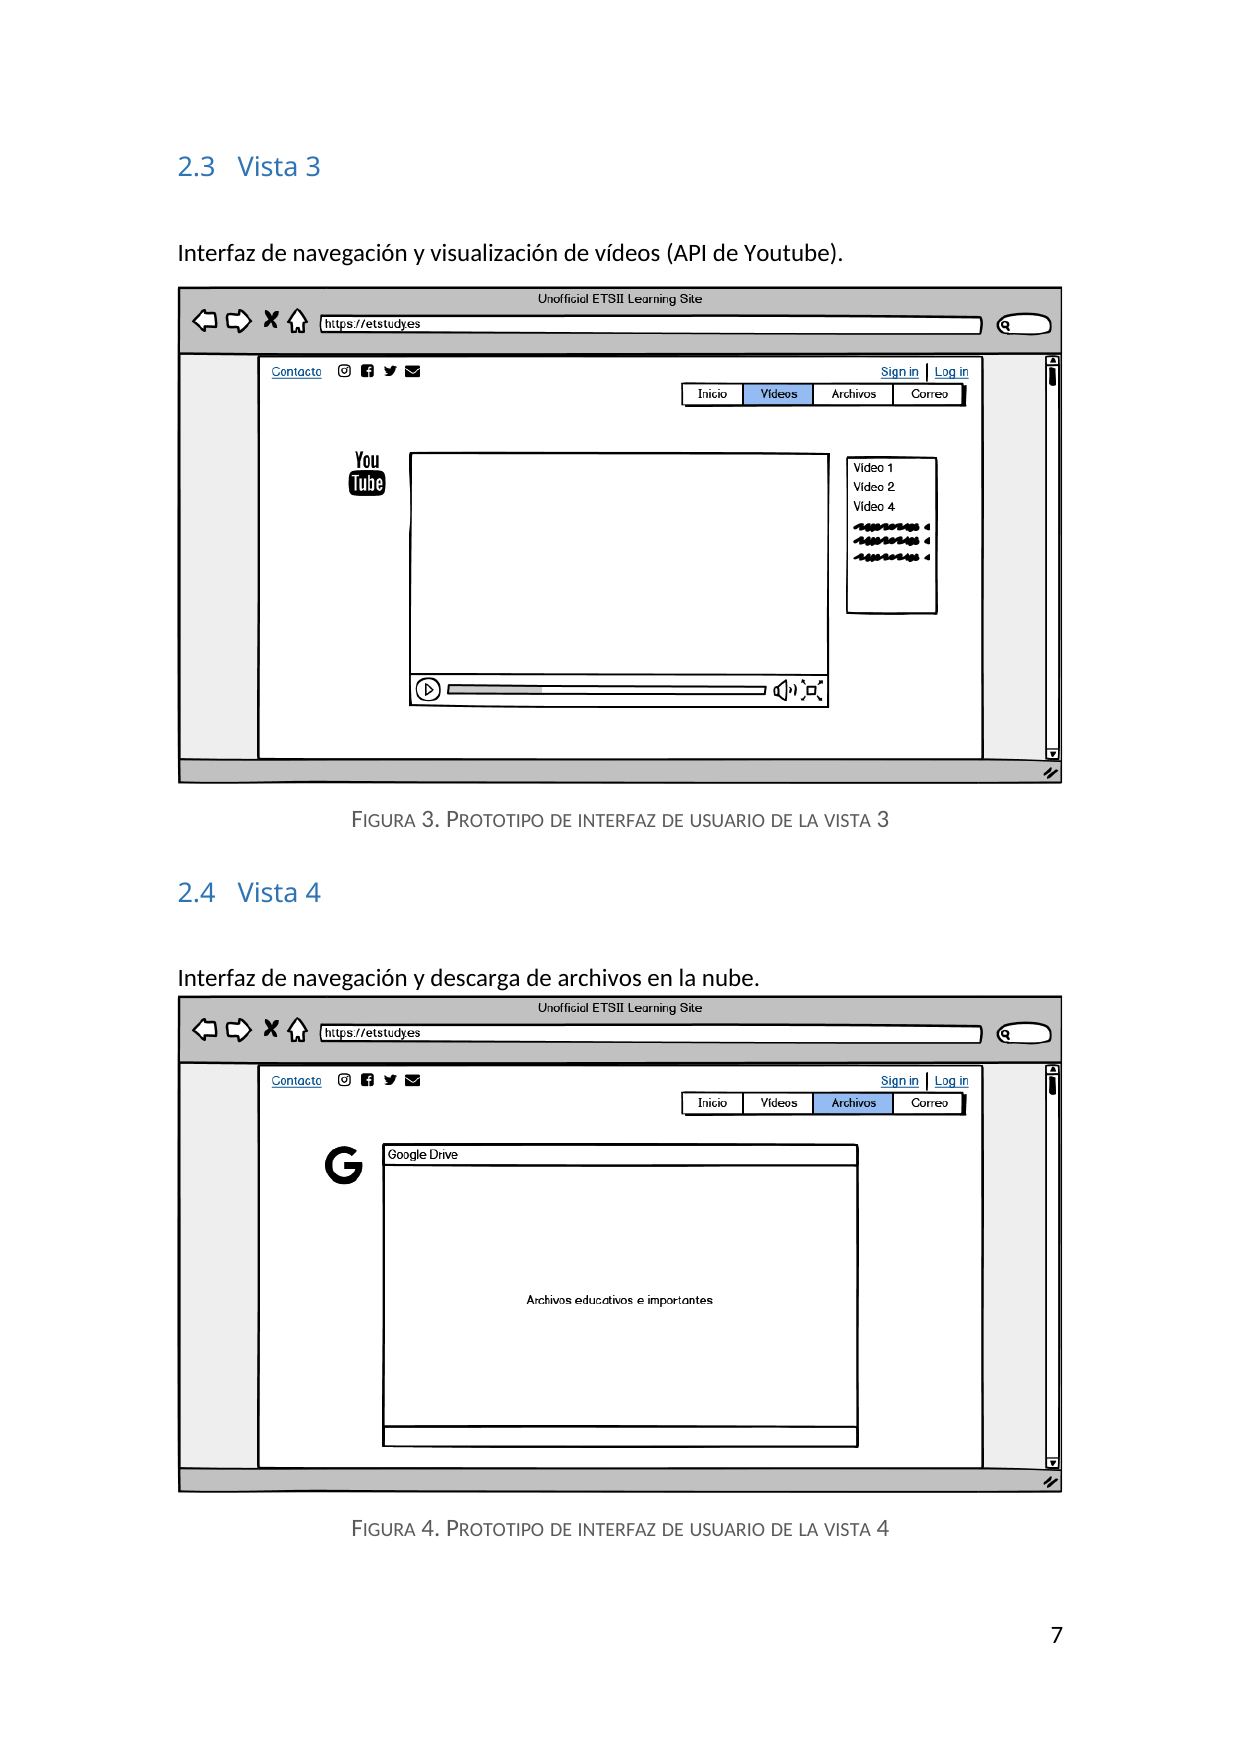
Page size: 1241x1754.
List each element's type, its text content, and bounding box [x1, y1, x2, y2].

picture [177, 995, 1063, 1493]
picture [177, 286, 1063, 784]
subtitle Vista 3 [177, 148, 1063, 184]
text Interfaz de navegación y visualización de vídeos (API de Youtube). [177, 237, 1063, 267]
text Interfaz de navegación y descarga de archivos en la nube. [177, 962, 1063, 995]
subtitle Vista 4 [177, 873, 1063, 910]
text Figura 3. Prototipo de interfaz de usuario de la vista 3 [177, 803, 1063, 834]
text Figura 4. Prototipo de interfaz de usuario de la vista 4 [177, 1512, 1063, 1542]
